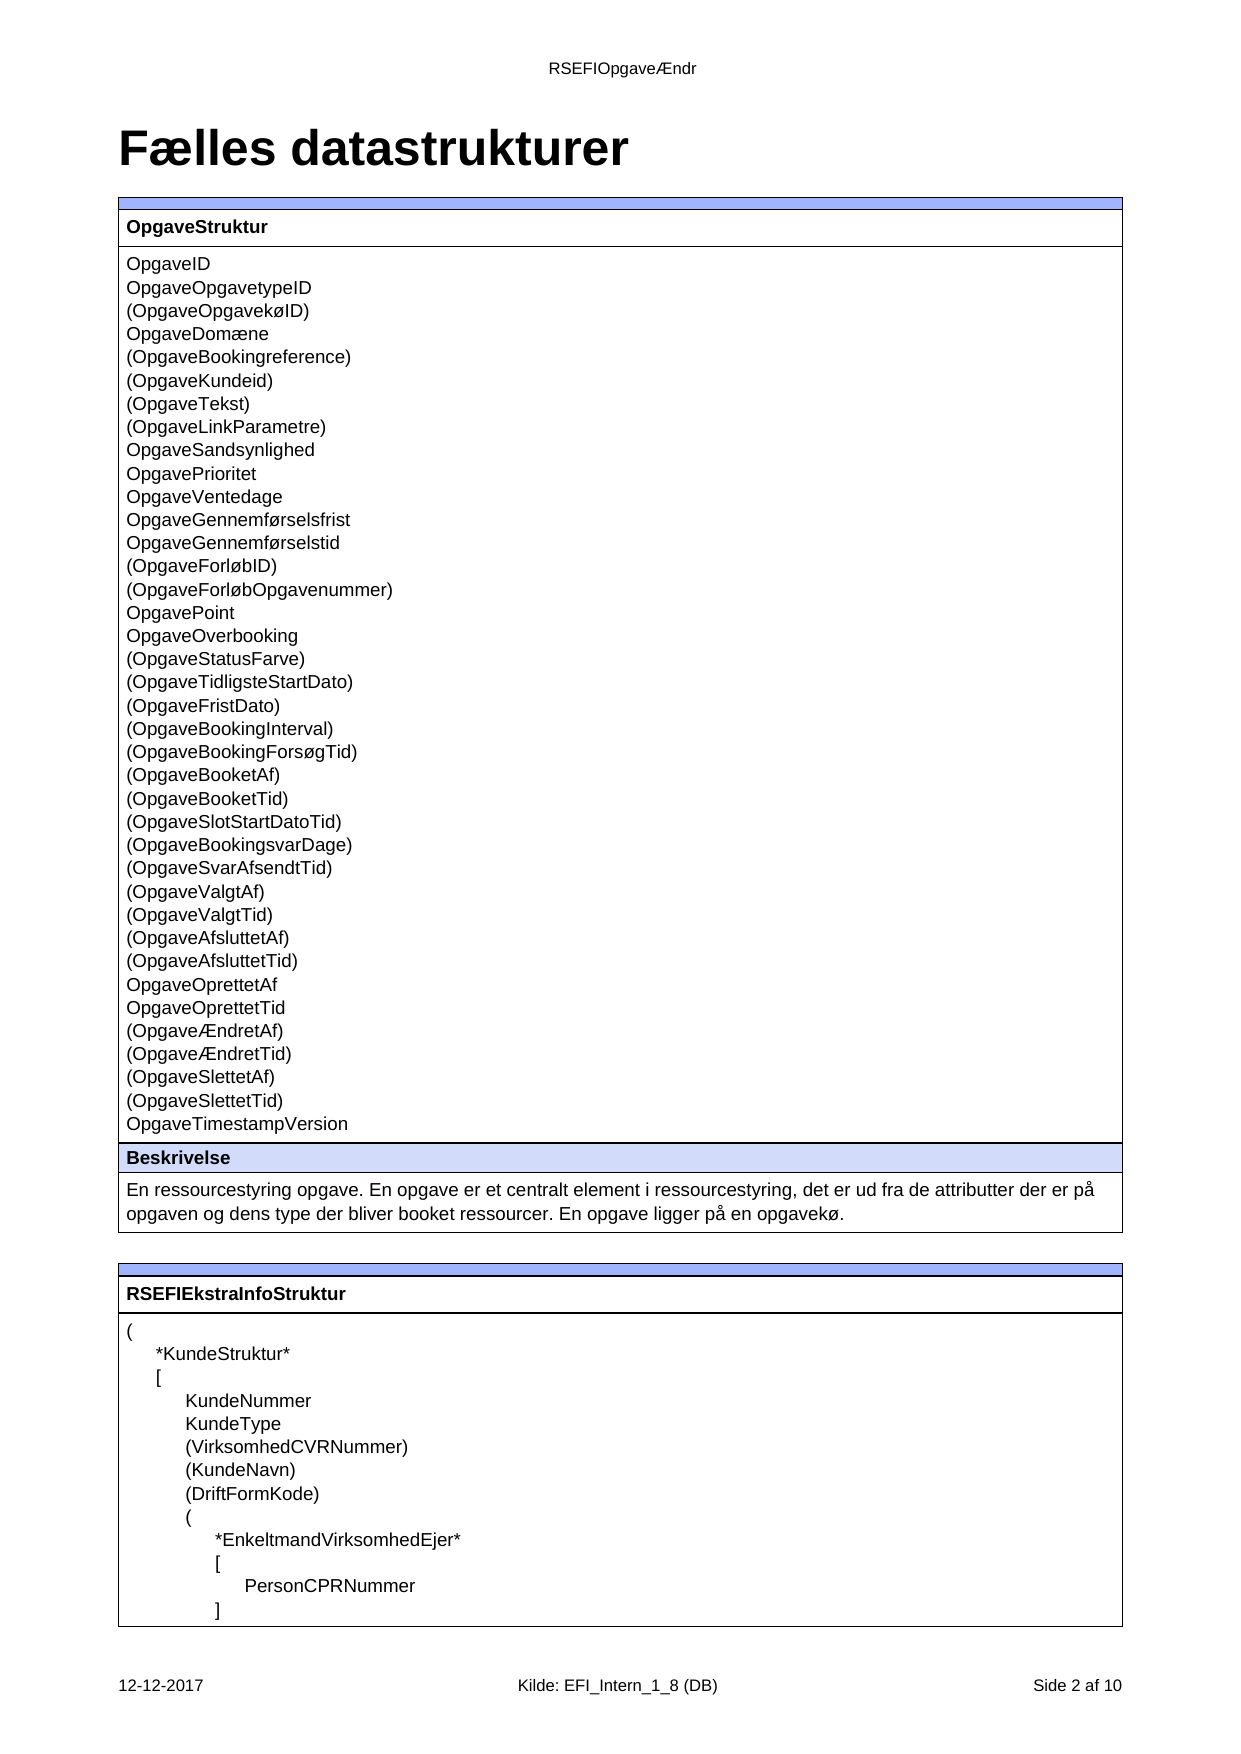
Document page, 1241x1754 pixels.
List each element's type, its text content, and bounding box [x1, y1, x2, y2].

table_cell RSEFIEkstraInfoStruktur [119, 1277, 1122, 1312]
table_cell OpgaveID OpgaveOpgavetypeID (OpgaveOpgavekøID) OpgaveDomæne (OpgaveBookingreference) (OpgaveKundeid) (OpgaveTekst) (OpgaveLinkParametre) OpgaveSandsynlighed OpgavePrioritet OpgaveVentedage OpgaveGennemførselsfrist OpgaveGennemførselstid (OpgaveForløbID) (OpgaveForløbOpgavenummer) OpgavePoint OpgaveOverbooking (OpgaveStatusFarve) (OpgaveTidligsteStartDato) (OpgaveFristDato) (OpgaveBookingInterval) (OpgaveBookingForsøgTid) (OpgaveBooketAf) (OpgaveBooketTid) (OpgaveSlotStartDatoTid) (OpgaveBookingsvarDage) (OpgaveSvarAfsendtTid) (OpgaveValgtAf) (OpgaveValgtTid) (OpgaveAfsluttetAf) (OpgaveAfsluttetTid) OpgaveOprettetAf OpgaveOprettetTid (OpgaveÆndretAf) (OpgaveÆndretTid) (OpgaveSlettetAf) (OpgaveSlettetTid) OpgaveTimestampVersion [119, 247, 1122, 1142]
table_cell En ressourcestyring opgave. En opgave er et centralt element i ressourcestyring, det er ud fra de attributter der er på opgaven og dens type der bliver booket ressourcer. En opgave ligger på en opgavekø. [119, 1173, 1122, 1232]
table_header [119, 198, 1122, 209]
table_header [119, 1264, 1122, 1275]
table_cell Beskrivelse [119, 1144, 1122, 1172]
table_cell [119, 1314, 1122, 1626]
table_cell OpgaveStruktur [119, 210, 1122, 246]
title Fælles datastrukturer [118, 118, 1122, 176]
